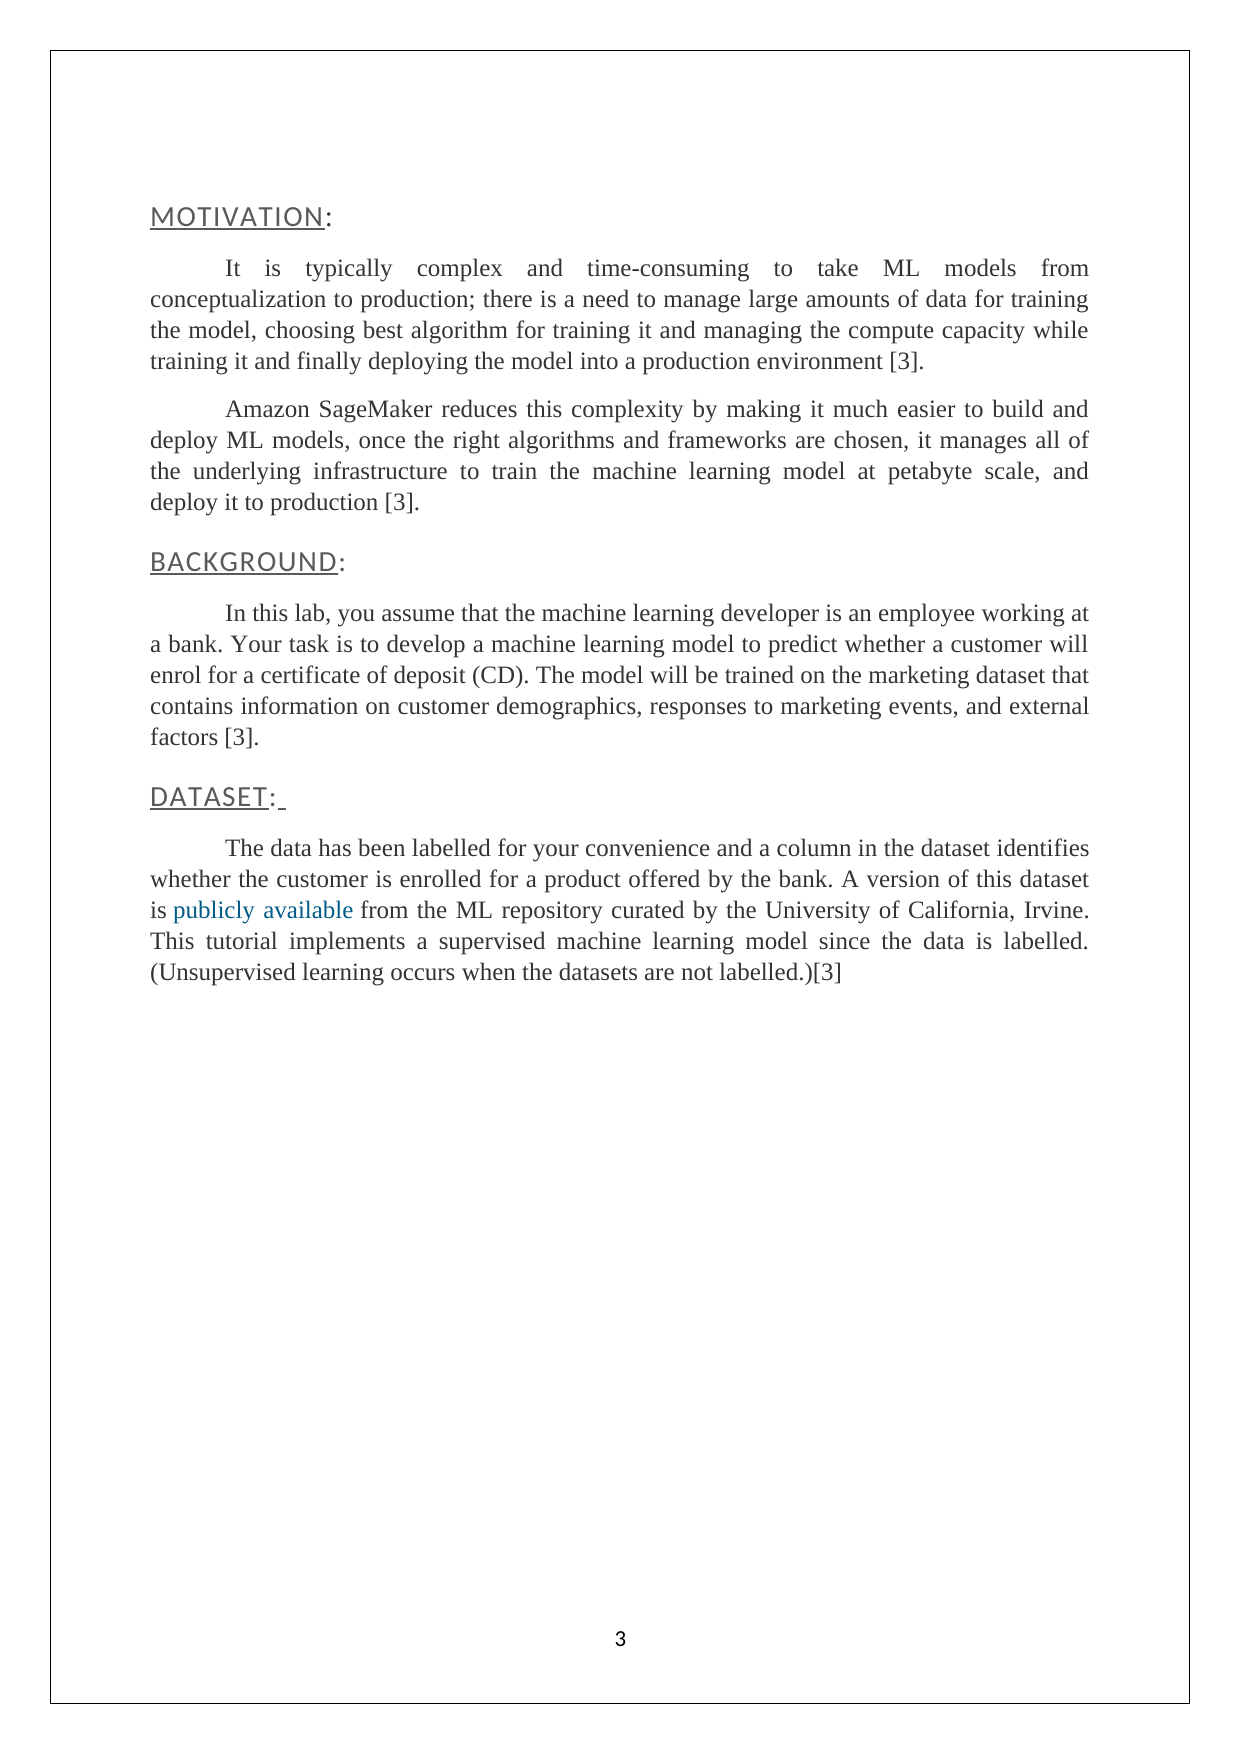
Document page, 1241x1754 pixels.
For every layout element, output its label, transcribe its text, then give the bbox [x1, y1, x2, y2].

subtitle DATASET: [150, 778, 1090, 814]
subtitle BACKGROUND: [150, 543, 1090, 578]
text MOTIVATION: [150, 198, 1090, 233]
text It is typically complex and time-consuming to take ML models from conceptualization to production; there is a need to manage large amounts of data for training the model, choosing best algorithm for training it and managing the compute capacity while training it and finally deploying the model into a production environment [3]. [150, 253, 1090, 375]
text Amazon SageMaker reduces this complexity by making it much easier to build and deploy ML models, once the right algorithms and frameworks are chosen, it manages all of the underlying infrastructure to train the machine learning model at petabyte scale, and deploy it to production [3]. [150, 394, 1090, 516]
text In this lab, you assume that the machine learning developer is an employee working at a bank. Your task is to develop a machine learning model to predict whether a customer will enrol for a certificate of deposit (CD). The model will be trained on the marketing dataset that contains information on customer demographics, responses to marketing events, and external factors [3]. [150, 598, 1090, 751]
text The data has been labelled for your convenience and a column in the dataset identifies whether the customer is enrolled for a product offered by the bank. A version of this dataset is publicly available from the ML repository curated by the University of California, Irvine. This tutorial implements a supervised machine learning model since the data is labelled. (Unsupervised learning occurs when the datasets are not labelled.)[3] [150, 833, 1090, 986]
